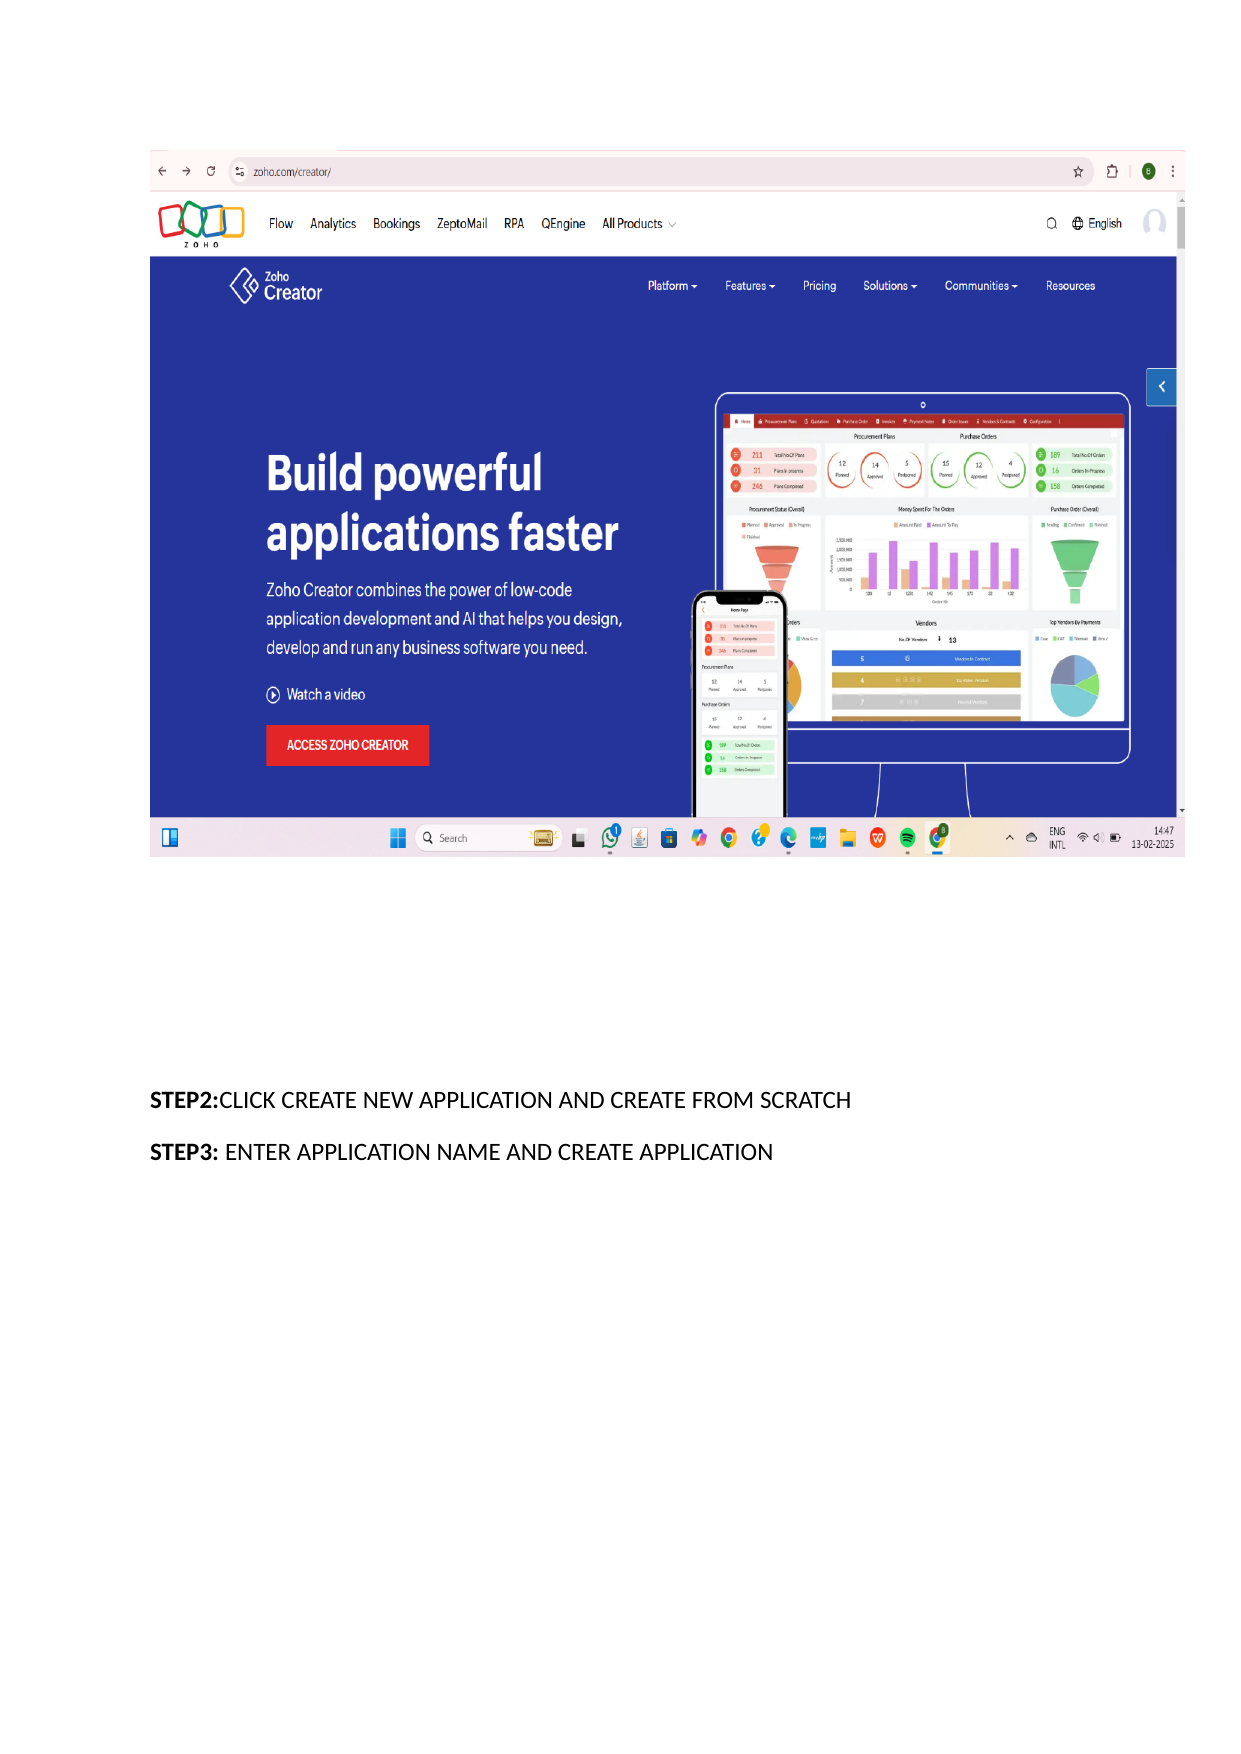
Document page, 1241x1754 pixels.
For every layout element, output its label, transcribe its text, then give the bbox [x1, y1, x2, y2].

text STEP3: ENTER APPLICATION NAME AND CREATE APPLICATION [150, 1136, 1090, 1166]
picture [150, 150, 1186, 857]
text STEP2:CLICK CREATE NEW APPLICATION AND CREATE FROM SCRATCH [150, 1084, 1090, 1114]
